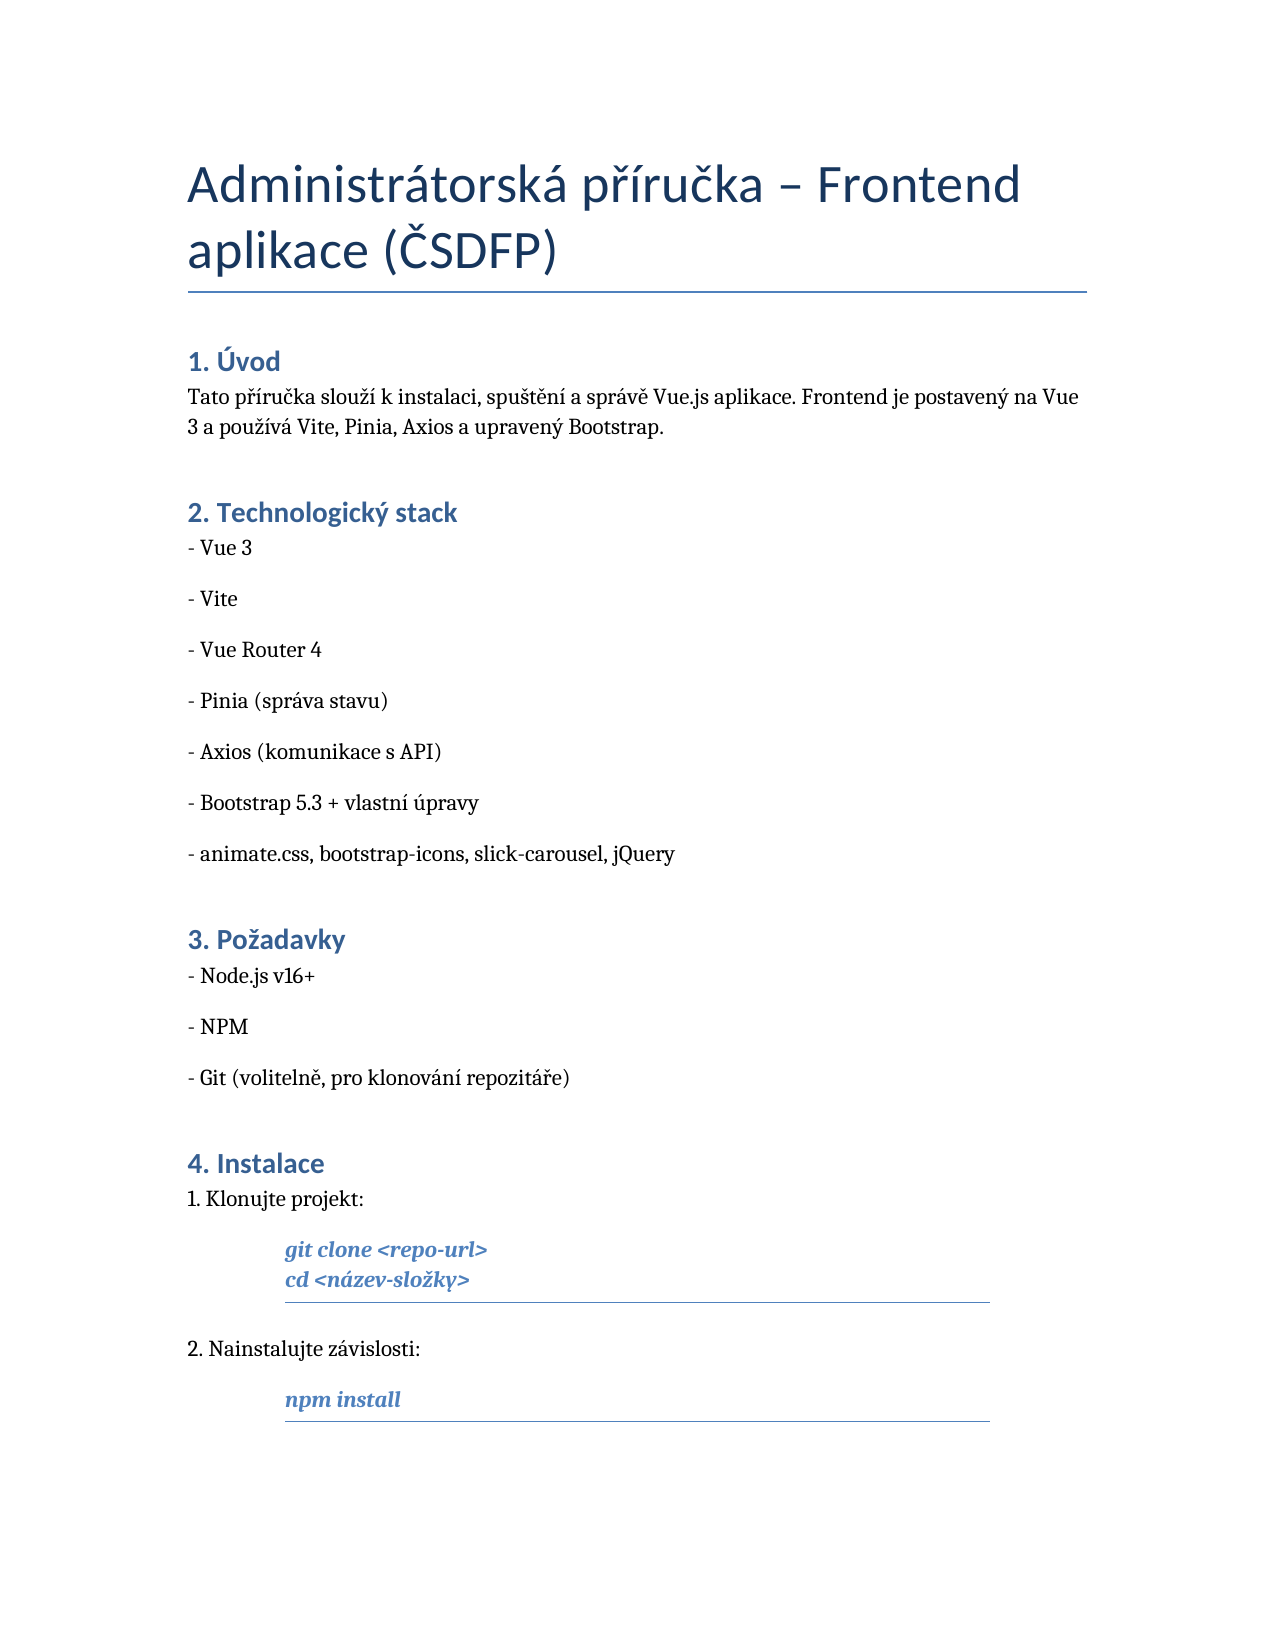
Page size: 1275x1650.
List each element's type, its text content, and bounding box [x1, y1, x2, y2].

text - Axios (komunikace s API) [187, 739, 1087, 766]
title Administrátorská příručka – Frontend aplikace (ČSDFP) [187, 150, 1087, 293]
text 1. Klonujte projekt: [187, 1186, 1087, 1212]
subtitle 1. Úvod [187, 343, 1087, 378]
text - Vite [187, 586, 1087, 612]
text git clone <repo-url> cd <název-složky> [285, 1237, 990, 1302]
text - Node.js v16+ [187, 962, 1087, 989]
text - Vue Router 4 [187, 637, 1087, 663]
text npm install [285, 1387, 990, 1421]
text - Vue 3 [187, 535, 1087, 561]
text Tato příručka slouží k instalaci, spuštění a správě Vue.js aplikace. Frontend je postavený na Vue 3 a používá Vite, Pinia, Axios a upravený Bootstrap. [187, 384, 1087, 440]
text - Git (volitelně, pro klonování repozitáře) [187, 1064, 1087, 1091]
text - NPM [187, 1013, 1087, 1040]
text - Pinia (správa stavu) [187, 688, 1087, 714]
subtitle 4. Instalace [187, 1145, 1087, 1180]
text 2. Nainstalujte závislosti: [187, 1336, 1087, 1362]
subtitle 3. Požadavky [187, 921, 1087, 957]
text - animate.css, bootstrap-icons, slick-carousel, jQuery [187, 841, 1087, 868]
text - Bootstrap 5.3 + vlastní úpravy [187, 790, 1087, 817]
subtitle 2. Technologický stack [187, 494, 1087, 530]
